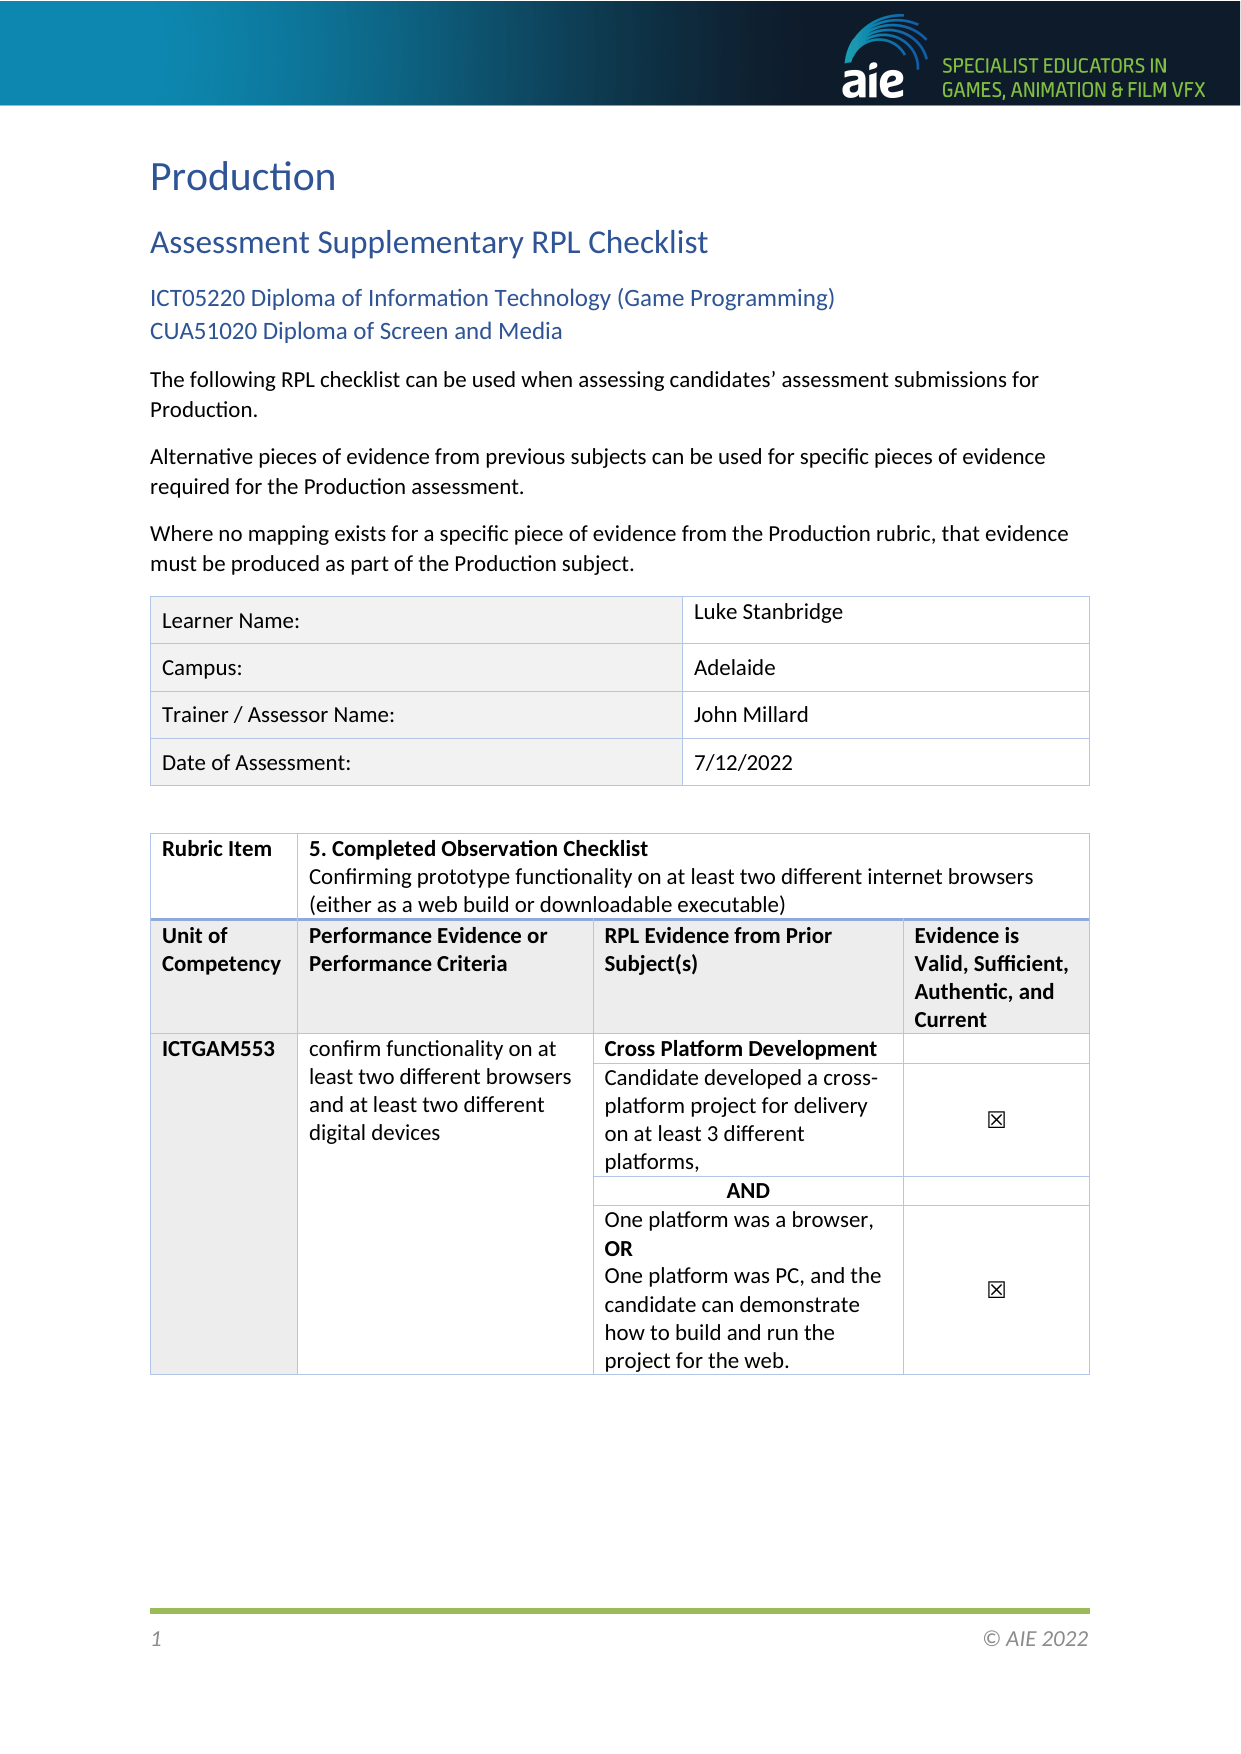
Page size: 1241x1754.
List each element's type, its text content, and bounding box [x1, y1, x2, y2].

table_cell 7/12/2022 [683, 739, 1089, 785]
picture [0, 1, 1241, 1754]
table_cell Adelaide [683, 644, 1089, 691]
table_cell [904, 1034, 1089, 1062]
table_cell Unit of Competency [151, 921, 297, 1033]
table_header Learner Name: [151, 597, 682, 643]
table_cell [904, 1177, 1089, 1204]
table_header Rubric Item [151, 834, 297, 918]
table_cell AND [594, 1177, 903, 1204]
table_cell Date of Assessment: [151, 739, 682, 785]
table_cell RPL Evidence from Prior Subject(s) [594, 921, 903, 1033]
text Assessment Supplementary RPL Checklist [150, 222, 1090, 262]
table_cell Cross Platform Development [594, 1034, 903, 1062]
table_cell One platform was a browser, OR One platform was PC, and the candidate can demonstrate how to build and run the project for the web. [594, 1206, 903, 1374]
table_header 5. Completed Observation Checklist Confirming prototype functionality on at least two different internet browsers (either as a web build or downloadable executable) [298, 834, 1089, 918]
text Production [150, 150, 1090, 201]
table_cell Trainer / Assessor Name: [151, 692, 682, 738]
text The following RPL checklist can be used when assessing candidates’ assessment submissions for Production. [150, 365, 1090, 423]
table_cell Candidate developed a cross-platform project for delivery on at least 3 different platforms, [594, 1064, 903, 1176]
table_cell ICTGAM553 [151, 1034, 297, 1374]
table_cell John Millard [683, 692, 1089, 738]
text ICT05220 Diploma of Information Technology (Game Programming) CUA51020 Diploma of Screen and Media [150, 282, 1090, 346]
table_cell Campus: [151, 644, 682, 691]
text Where no mapping exists for a specific piece of evidence from the Production rubric, that evidence must be produced as part of the Production subject. [150, 519, 1090, 577]
table_header Luke Stanbridge [683, 597, 1089, 643]
table_cell confirm functionality on at least two different browsers and at least two different digital devices [298, 1034, 593, 1374]
table_cell Performance Evidence or Performance Criteria [298, 921, 593, 1033]
table_cell Evidence is Valid, Sufficient, Authentic, and Current [904, 921, 1089, 1033]
text Alternative pieces of evidence from previous subjects can be used for specific pieces of evidence required for the Production assessment. [150, 442, 1090, 500]
